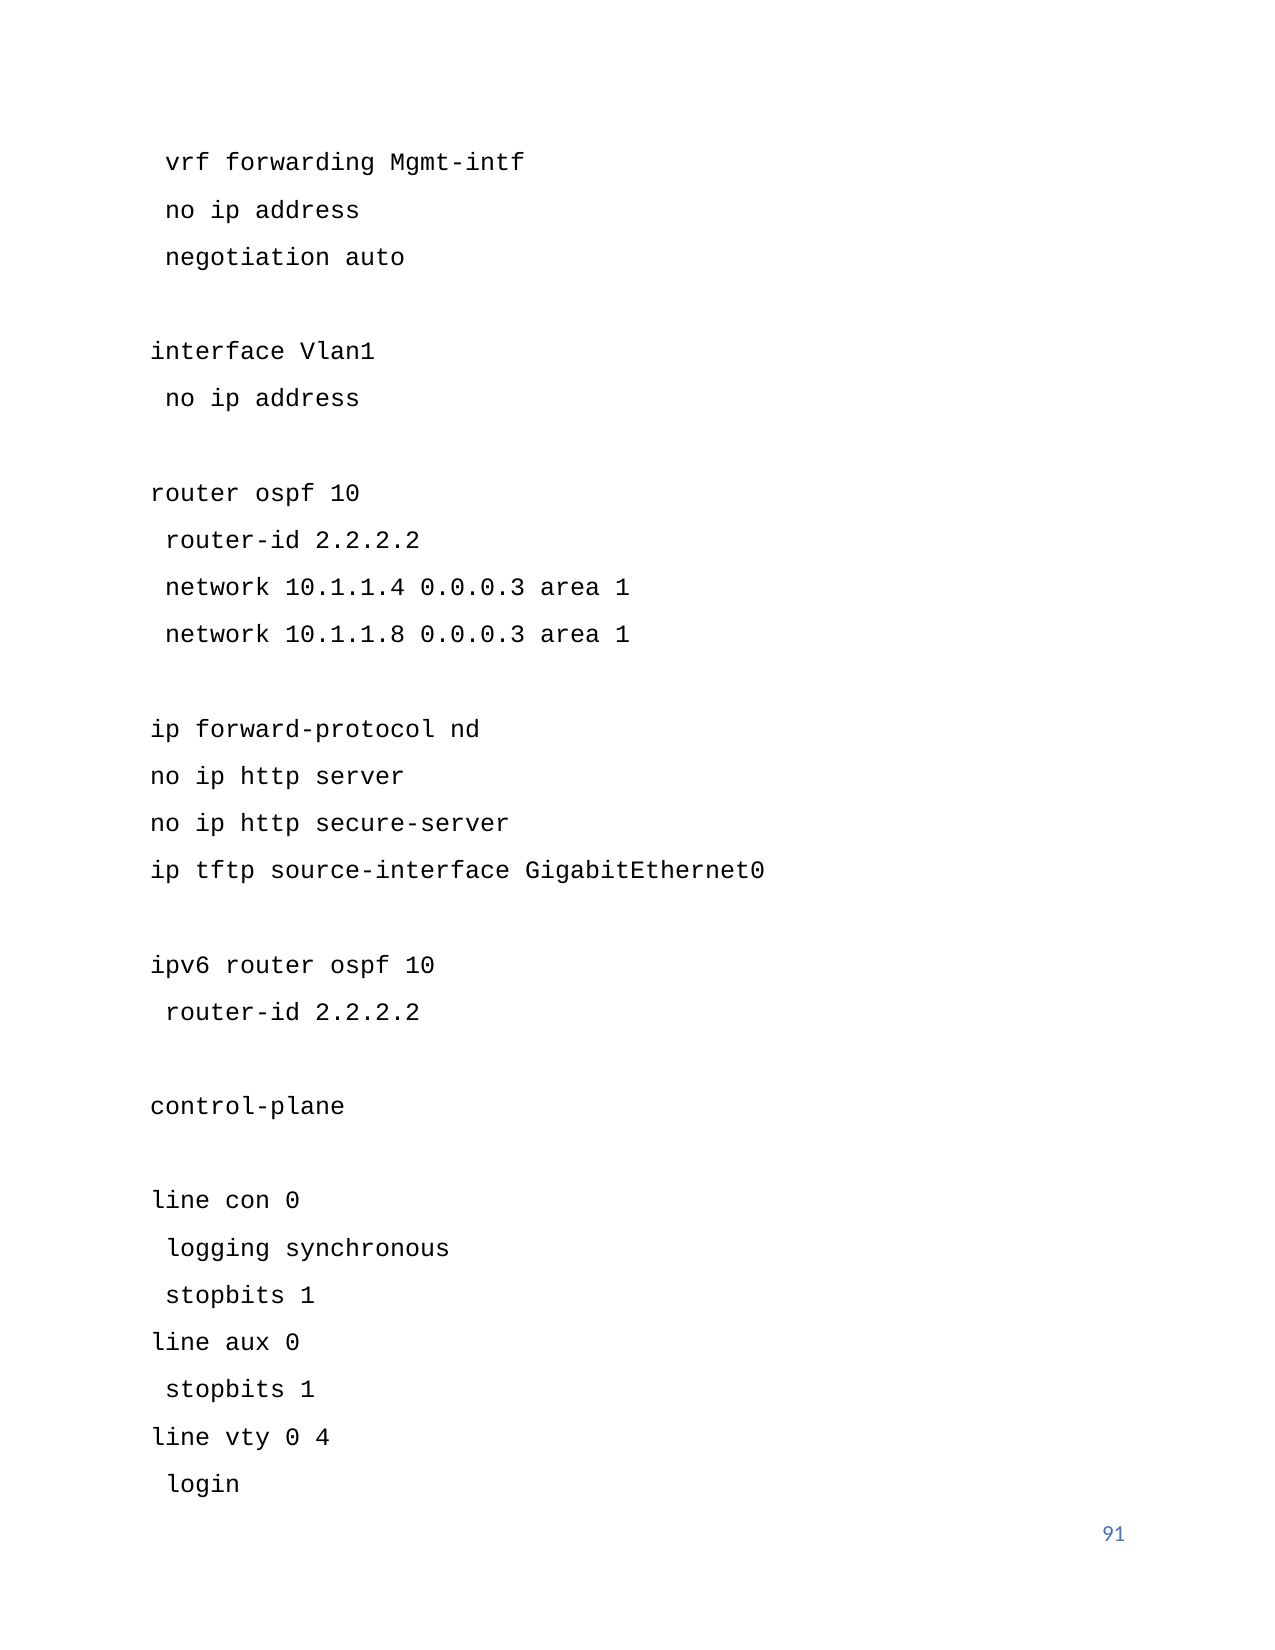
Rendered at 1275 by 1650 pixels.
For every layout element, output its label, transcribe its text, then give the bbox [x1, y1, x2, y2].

text no ip http server [150, 763, 1125, 792]
text no ip address [150, 197, 1125, 226]
text ip forward-protocol nd [150, 716, 1125, 744]
text no ip address [150, 386, 1125, 414]
text router ospf 10 [150, 480, 1125, 509]
text line aux 0 [150, 1330, 1125, 1358]
text control-plane [150, 1094, 1125, 1122]
text network 10.1.1.4 0.0.0.3 area 1 [150, 575, 1125, 603]
text stopbits 1 [150, 1377, 1125, 1405]
text negotiation auto [150, 244, 1125, 273]
text ipv6 router ospf 10 [150, 952, 1125, 981]
text vrf forwarding Mgmt-intf [150, 150, 1125, 178]
text network 10.1.1.8 0.0.0.3 area 1 [150, 622, 1125, 650]
text line vty 0 4 [150, 1424, 1125, 1452]
text interface Vlan1 [150, 339, 1125, 367]
text ip tftp source-interface GigabitEthernet0 [150, 858, 1125, 886]
text stopbits 1 [150, 1282, 1125, 1311]
text logging synchronous [150, 1235, 1125, 1264]
text no ip http secure-server [150, 811, 1125, 839]
text router-id 2.2.2.2 [150, 999, 1125, 1028]
text router-id 2.2.2.2 [150, 527, 1125, 556]
text line con 0 [150, 1188, 1125, 1216]
text login [150, 1471, 1125, 1499]
